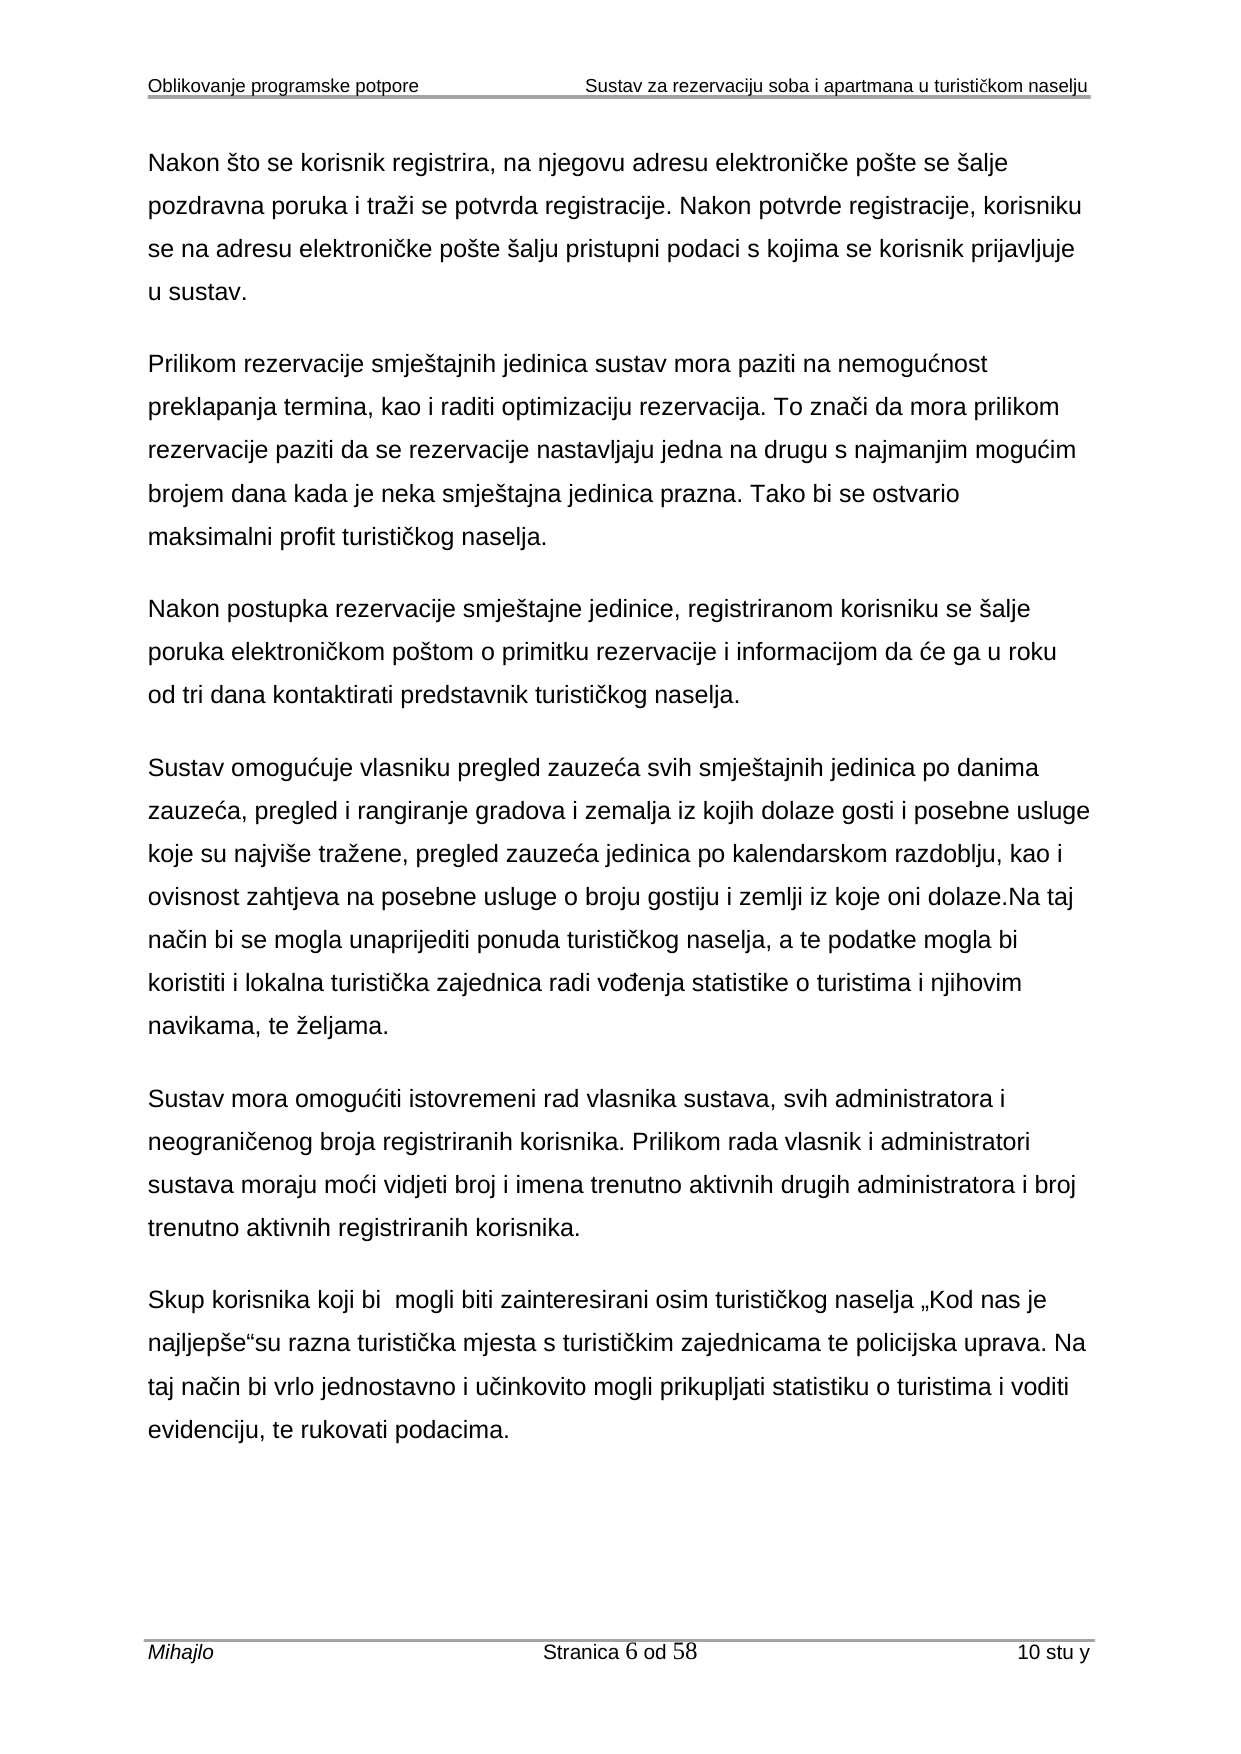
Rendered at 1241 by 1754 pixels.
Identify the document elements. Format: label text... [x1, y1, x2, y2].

picture [147, 95, 1092, 99]
text Sustav mora omogućiti istovremeni rad vlasnika sustava, svih administratora i neograničenog broja registriranih korisnika. Prilikom rada vlasnik i administratori sustava moraju moći vidjeti broj i imena trenutno aktivnih drugih administratora i broj trenutno aktivnih registriranih korisnika. [148, 1084, 1093, 1242]
text Sustav omogućuje vlasniku pregled zauzeća svih smještajnih jedinica po danima zauzeća, pregled i rangiranje gradova i zemalja iz kojih dolaze gosti i posebne usluge koje su najviše tražene, pregled zauzeća jedinica po kalendarskom razdoblju, kao i ovisnost zahtjeva na posebne usluge o broju gostiju i zemlji iz koje oni dolaze.Na taj način bi se mogla unaprijediti ponuda turističkog naselja, a te podatke mogla bi koristiti i lokalna turistička zajednica radi vođenja statistike o turistima i njihovim navikama, te željama. [148, 753, 1093, 1040]
text Prilikom rezervacije smještajnih jedinica sustav mora paziti na nemogućnost preklapanja termina, kao i raditi optimizaciju rezervacija. To znači da mora prilikom rezervacije paziti da se rezervacije nastavljaju jedna na drugu s najmanjim mogućim brojem dana kada je neka smještajna jedinica prazna. Tako bi se ostvario maksimalni profit turističkog naselja. [148, 349, 1093, 551]
text Nakon postupka rezervacije smještajne jedinice, registriranom korisniku se šalje poruka elektroničkom poštom o primitku rezervacije i informacijom da će ga u roku od tri dana kontaktirati predstavnik turističkog naselja. [148, 594, 1093, 709]
text Skup korisnika koji bi mogli biti zainteresirani osim turističkog naselja „Kod nas je najljepše“su razna turistička mjesta s turističkim zajednicama te policijska uprava. Na taj način bi vrlo jednostavno i učinkovito mogli prikupljati statistiku o turistima i voditi evidenciju, te rukovati podacima. [148, 1285, 1093, 1443]
